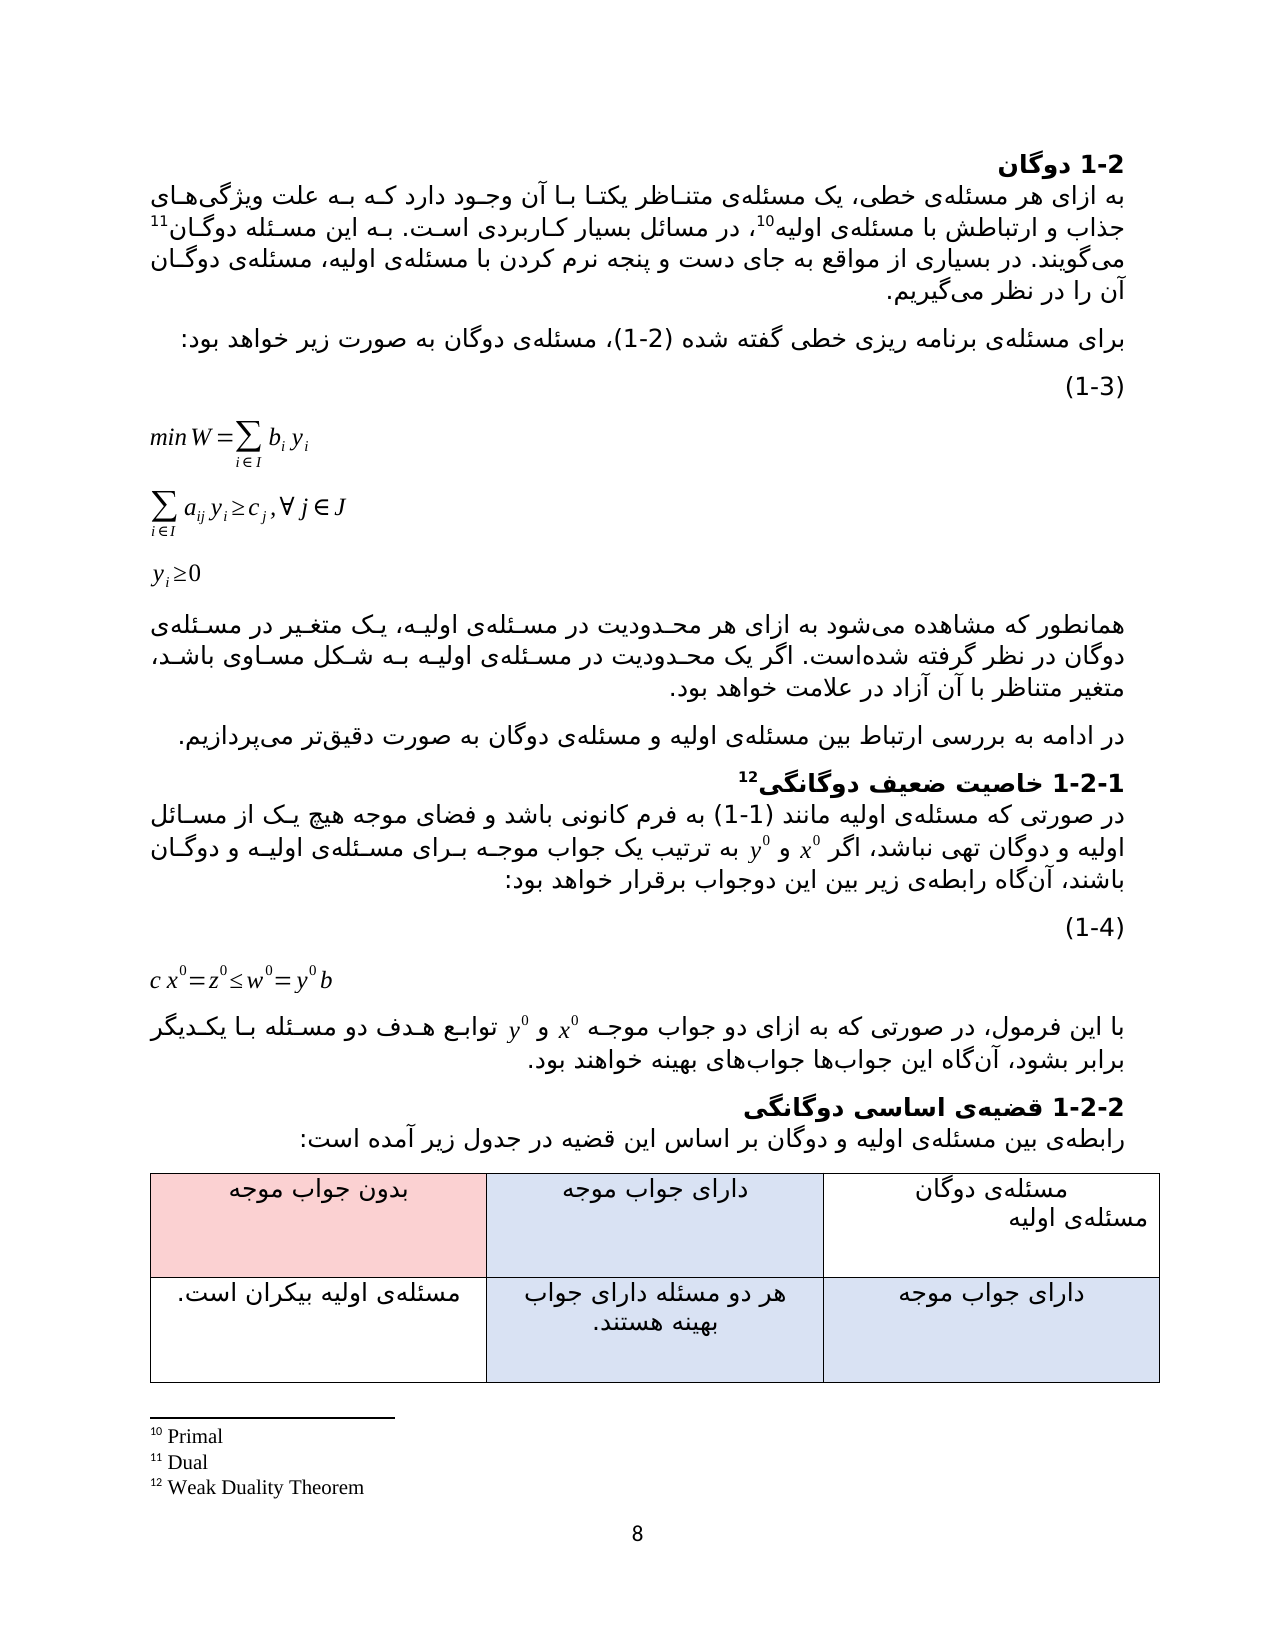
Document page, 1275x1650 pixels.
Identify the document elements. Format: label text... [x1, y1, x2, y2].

text به ازای هر مسئله‌ی خطی، یک مسئله‌ی متناظر یکتا با آن وجود دارد که به علت ویژگی‌های جذاب و ارتباطش با مسئله‌ی اولیه، در مسائل بسیار کاربردی است. به این مسئله دوگان می‌گویند. در بسیاری از مواقع به جای دست و پنجه نرم کردن با مسئله‌ی اولیه، مسئله‌ی دوگان آن را در نظر می‌گیریم. [150, 181, 1125, 305]
table_cell مسئله‌ی اولیه بیکران است. [151, 1278, 486, 1382]
text 1-2-1 خاصیت ضعیف دوگانگی [150, 769, 1125, 798]
table_cell هر دو مسئله دارای جواب بهینه هستند. [487, 1278, 823, 1382]
text در صورتی که مسئله‌ی اولیه مانند (1-1) به فرم کانونی باشد و فضای موجه هیچ یک از مسائل اولیه و دوگان تهی نباشد، اگر و به ترتیب یک جواب موجه برای مسئله‌ی اولیه و دوگان باشند، آن‌گاه رابطه‌ی زیر بین این دوجواب برقرار خواهد بود: [150, 800, 1125, 894]
text همانطور که مشاهده می‌شود به ازای هر محدودیت در مسئله‌ی اولیه، یک متغیر در مسئله‌ی دوگان در نظر گرفته شده‌است. اگر یک محدودیت در مسئله‌ی اولیه به شکل مساوی باشد، متغیر متناظر با آن آزاد در علامت خواهد بود. [150, 610, 1125, 702]
text 1-2-2 قضیه‌ی اساسی دوگانگی [150, 1093, 1125, 1122]
text با این فرمول، در صورتی که به ازای دو جواب موجه و توابع هدف دو مسئله با یکدیگر برابر بشود، آن‌گاه این جواب‌ها جواب‌های بهینه خواهند بود. [150, 1012, 1125, 1074]
text رابطه‌ی بین مسئله‌ی اولیه و دوگان بر اساس این قضیه در جدول زیر آمده است: [150, 1124, 1125, 1154]
text (1-3) [150, 372, 1125, 401]
text در ادامه به بررسی ارتباط بین مسئله‌ی اولیه و مسئله‌ی دوگان به صورت دقیق‌تر می‌پردازیم. [150, 721, 1125, 750]
text برای مسئله‌ی برنامه ریزی خطی گفته شده (2-1)، مسئله‌ی دوگان به صورت زیر خواهد بود: [150, 324, 1125, 353]
text 1-2 دوگان [150, 150, 1125, 179]
table_header بدون جواب موجه [151, 1174, 486, 1277]
table_header مسئله‌ی دوگان مسئله‌ی اولیه [824, 1174, 1159, 1277]
table_header دارای جواب موجه [487, 1174, 823, 1277]
table_cell دارای جواب موجه [824, 1278, 1159, 1382]
text (1-4) [150, 913, 1125, 943]
